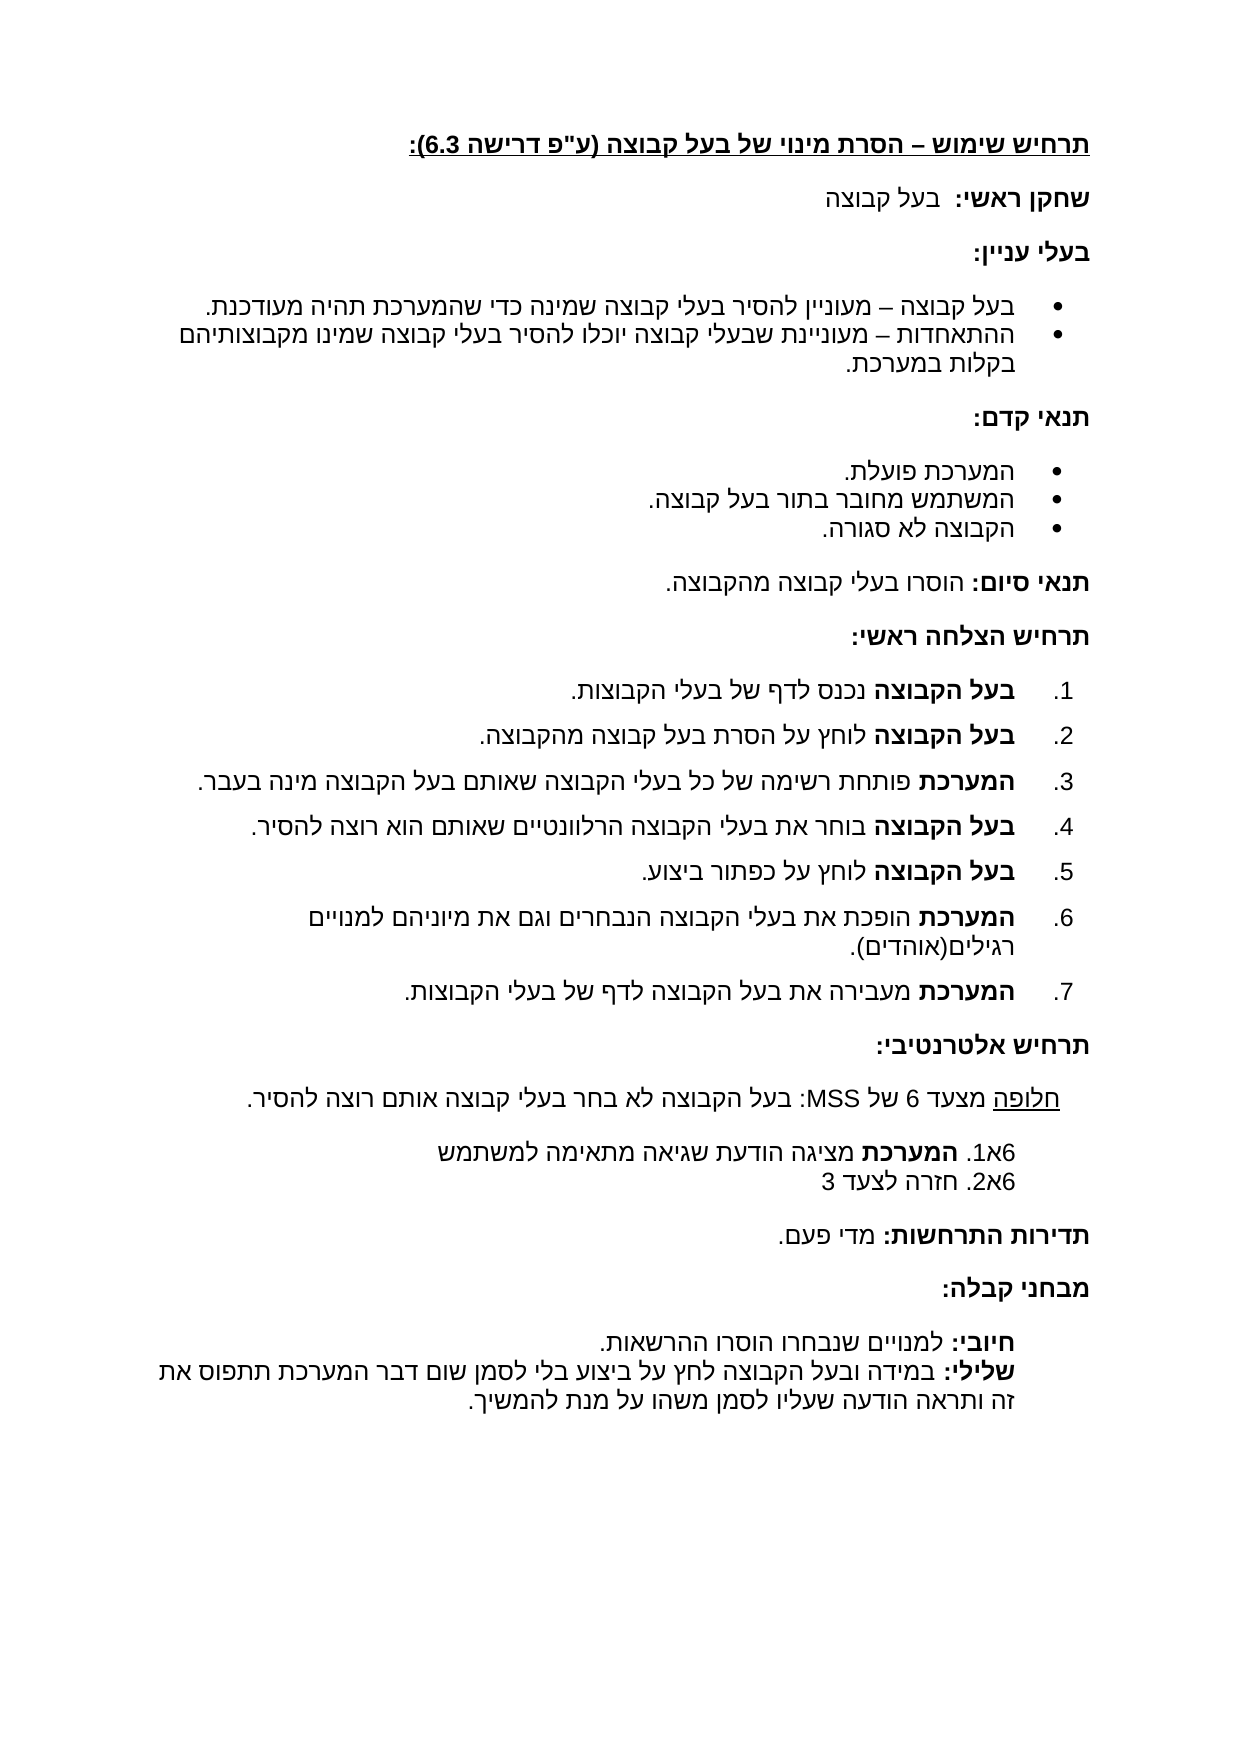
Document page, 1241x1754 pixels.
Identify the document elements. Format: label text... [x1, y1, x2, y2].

text תרחיש הצלחה ראשי: [150, 622, 1090, 651]
text תנאי קדם: [150, 403, 1090, 432]
list בעל הקבוצה נכנס לדף של בעלי הקבוצות. [150, 676, 1053, 704]
list בעל הקבוצה בוחר את בעלי הקבוצה הרלוונטיים שאותם הוא רוצה להסיר. [150, 812, 1053, 841]
list בעל הקבוצה לוחץ על כפתור ביצוע. [150, 857, 1053, 886]
list המשתמש מחובר בתור בעל קבוצה. [150, 486, 1053, 514]
text תרחיש אלטרנטיבי: [150, 1031, 1090, 1059]
list הקבוצה לא סגורה. [150, 514, 1053, 543]
list המערכת מעבירה את בעל הקבוצה לדף של בעלי הקבוצות. [150, 977, 1053, 1006]
text תנאי סיום: הוסרו בעלי קבוצה מהקבוצה. [150, 568, 1090, 597]
text בעלי עניין: [150, 238, 1090, 266]
list המערכת פועלת. [150, 457, 1053, 486]
list בעל הקבוצה לוחץ על הסרת בעל קבוצה מהקבוצה. [150, 721, 1053, 750]
text תדירות התרחשות: מדי פעם. [150, 1221, 1090, 1249]
list המערכת הופכת את בעלי הקבוצה הנבחרים וגם את מיוניהם למנויים רגילים(אוהדים). [150, 903, 1053, 960]
text תרחיש שימוש – הסרת מינוי של בעל קבוצה (ע"פ דרישה 6.3): [150, 130, 1090, 159]
text חיובי: למנויים שנבחרו הוסרו ההרשאות. שלילי: במידה ובעל הקבוצה לחץ על ביצוע בלי לסמן שום דבר המערכת תתפוס את זה ותראה הודעה שעליו לסמן משהו על מנת להמשיך. [150, 1328, 1015, 1414]
list המערכת פותחת רשימה של כל בעלי הקבוצה שאותם בעל הקבוצה מינה בעבר. [150, 767, 1053, 795]
text חלופה מצעד 6 של MSS: בעל הקבוצה לא בחר בעלי קבוצה אותם רוצה להסיר. [150, 1084, 1060, 1113]
list ההתאחדות – מעוניינת שבעלי קבוצה יוכלו להסיר בעלי קבוצה שמינו מקבוצותיהם בקלות במערכת. [150, 320, 1053, 378]
text שחקן ראשי: בעל קבוצה [150, 184, 1090, 213]
text מבחני קבלה: [150, 1274, 1090, 1303]
text 6א1. המערכת מציגה הודעת שגיאה מתאימה למשתמש 6א2. חזרה לצעד 3 [150, 1138, 1016, 1196]
list בעל קבוצה – מעוניין להסיר בעלי קבוצה שמינה כדי שהמערכת תהיה מעודכנת. [150, 291, 1053, 320]
